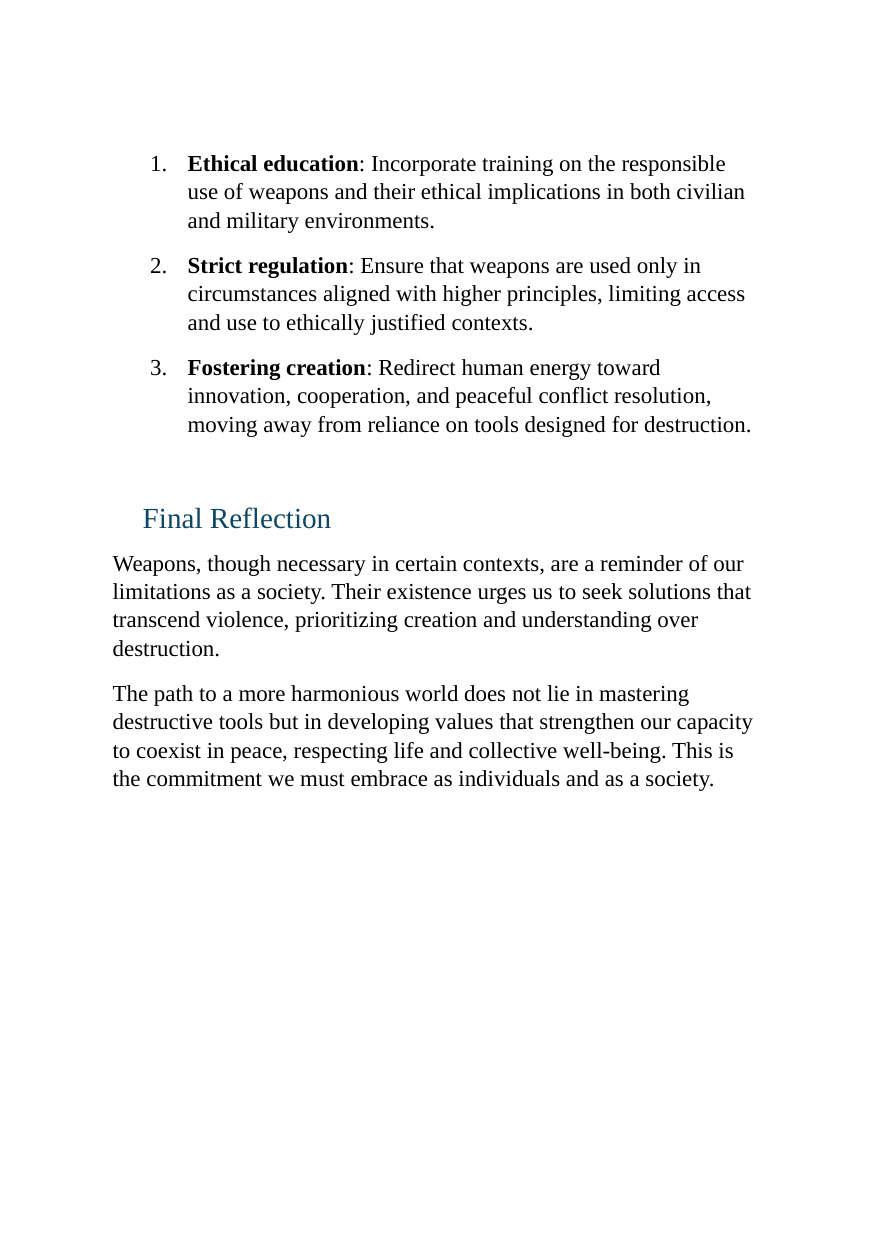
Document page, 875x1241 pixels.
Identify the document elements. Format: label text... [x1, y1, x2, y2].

list Ethical education: Incorporate training on the responsible use of weapons and their ethical implications in both civilian and military environments. [150, 150, 762, 233]
text Weapons, though necessary in certain contexts, are a reminder of our limitations as a society. Their existence urges us to seek solutions that transcend violence, prioritizing creation and understanding over destruction. [112, 549, 762, 661]
list Strict regulation: Ensure that weapons are used only in circumstances aligned with higher principles, limiting access and use to ethically justified contexts. [150, 252, 762, 335]
subtitle Final Reflection [112, 501, 762, 534]
text The path to a more harmonious world does not lie in mastering destructive tools but in developing values that strengthen our capacity to coexist in peace, respecting life and collective well-being. This is the commitment we must embrace as individuals and as a society. [112, 680, 762, 792]
list Fostering creation: Redirect human energy toward innovation, cooperation, and peaceful conflict resolution, moving away from reliance on tools designed for destruction. [150, 354, 762, 437]
